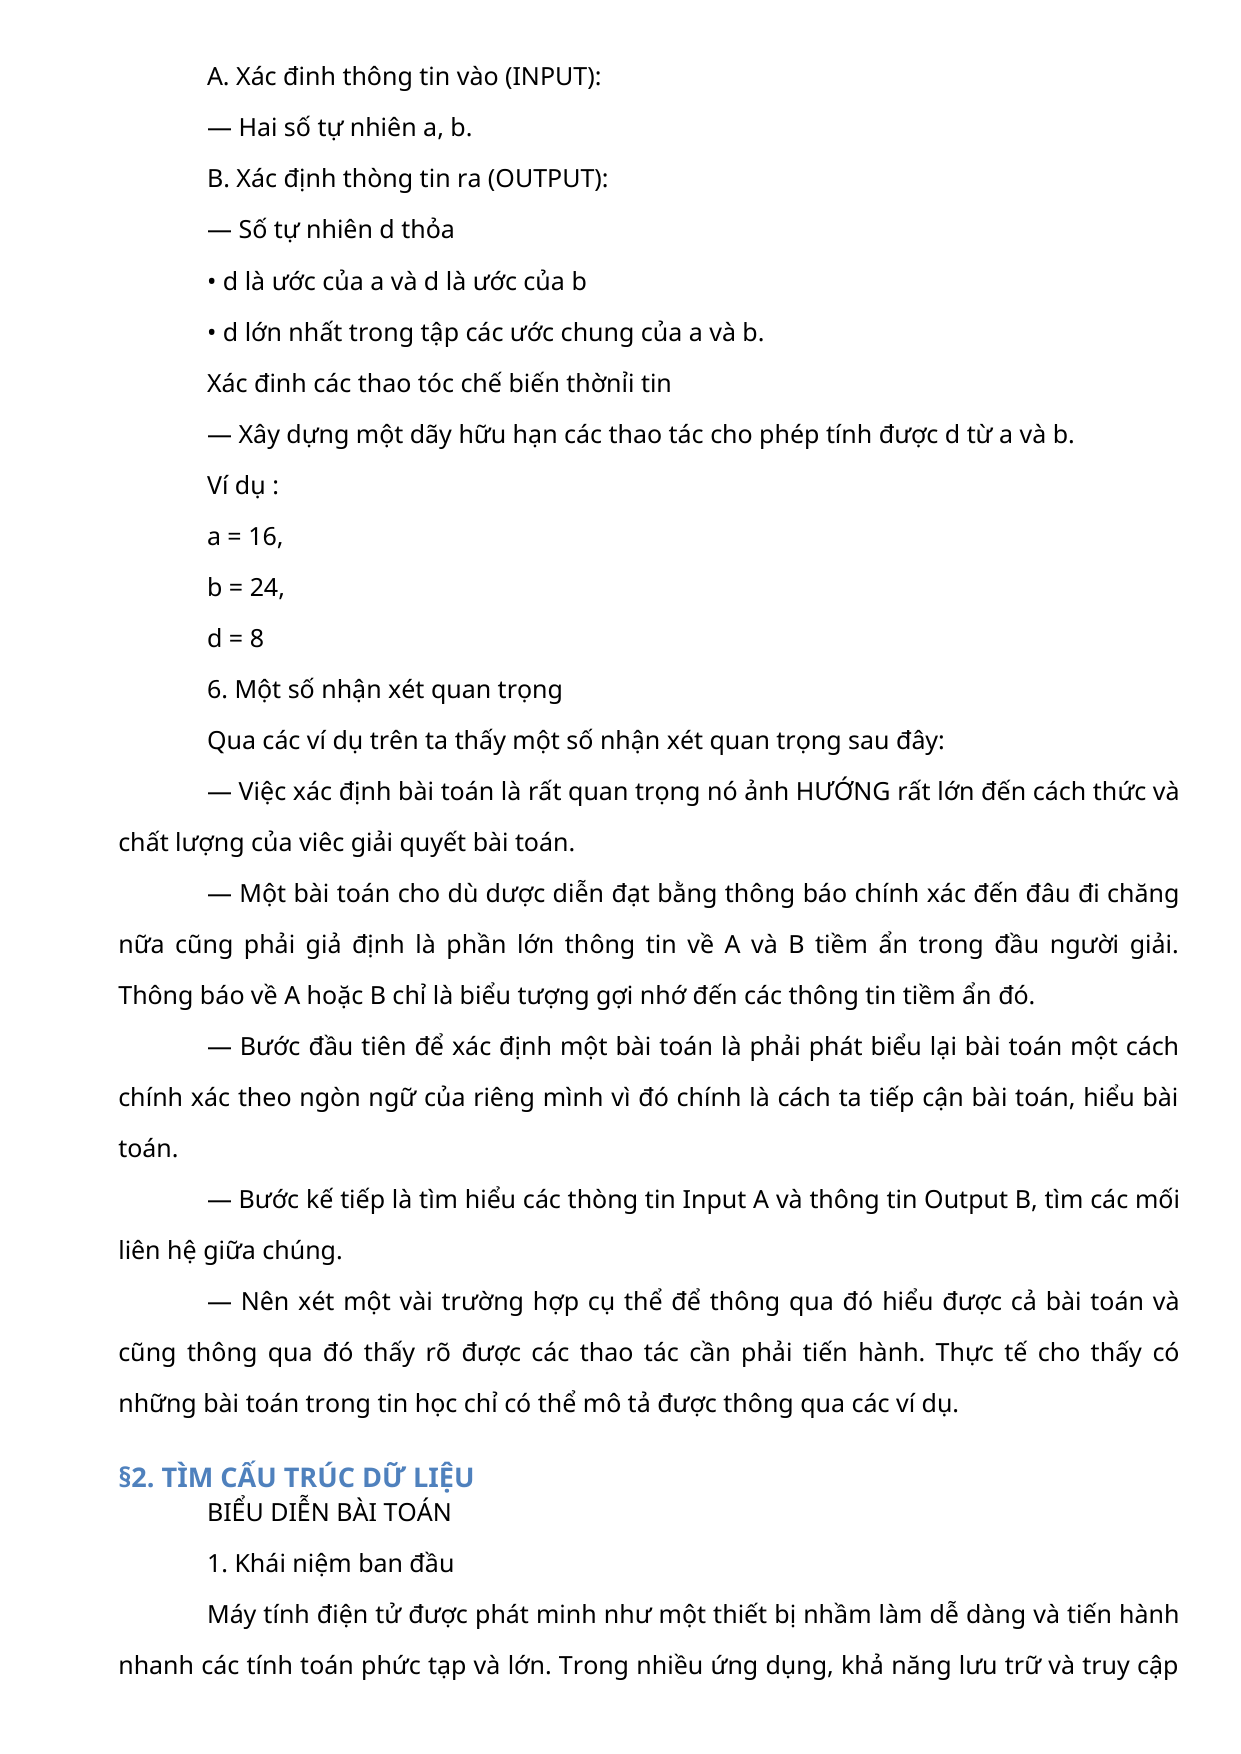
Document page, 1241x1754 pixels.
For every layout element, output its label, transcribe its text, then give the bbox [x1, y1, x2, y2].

text a = 16, [118, 518, 1181, 552]
text — Nên xét một vài trường hợp cụ thể để thông qua đó hiểu được cả bài toán và cũng thông qua đó thấy rõ được các thao tác cần phải tiến hành. Thực tế cho thấy có những bài toán trong tin học chỉ có thể mô tả được thông qua các ví dụ. [118, 1284, 1181, 1420]
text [118, 1597, 1181, 1682]
text — Bước kế tiếp là tìm hiểu các thòng tin Input A và thông tin Output B, tìm các mối liên hệ giữa chúng. [118, 1182, 1181, 1267]
text 6. Một số nhận xét quan trọng [118, 672, 1181, 706]
subtitle §2. TÌM CẤU TRÚC DỮ LIỆU [118, 1458, 1181, 1495]
text • d là ước của a và d là ước của b [118, 263, 1181, 297]
text — Hai số tự nhiên a, b. [118, 110, 1181, 144]
text Ví dụ : [118, 467, 1181, 501]
text • d lớn nhất trong tập các ước chung của a và b. [118, 314, 1181, 348]
text BIỂU DIỄN BÀI TOÁN [118, 1495, 1181, 1529]
text A. Xác đinh thông tin vào (INPUT): [118, 59, 1181, 93]
text B. Xác định thòng tin ra (OUTPUT): [118, 161, 1181, 195]
text — Một bài toán cho dù dược diễn đạt bằng thông báo chính xác đến đâu đi chăng nữa cũng phải giả định là phần lớn thông tin về A và B tiềm ẩn trong đầu người giải. Thông báo về A hoặc B chỉ là biểu tượng gợi nhớ đến các thông tin tiềm ẩn đó. [118, 876, 1181, 1012]
text Qua các ví dụ trên ta thấy một số nhận xét quan trọng sau đây: [118, 723, 1181, 757]
text 1. Khái niệm ban đầu [118, 1546, 1181, 1580]
text d = 8 [118, 621, 1181, 654]
text — Xây dựng một dãy hữu hạn các thao tác cho phép tính được d từ a và b. [118, 416, 1181, 450]
text — Số tự nhiên d thỏa [118, 212, 1181, 246]
text b = 24, [118, 569, 1181, 603]
text Xác đinh các thao tóc chế biến thờnỉi tin [118, 365, 1181, 399]
text — Việc xác định bài toán là rất quan trọng nó ảnh HƯỚNG rất lớn đến cách thức và chất lượng của viêc giải quyết bài toán. [118, 774, 1181, 859]
text — Bước đầu tiên để xác định một bài toán là phải phát biểu lại bài toán một cách chính xác theo ngòn ngữ của riêng mình vì đó chính là cách ta tiếp cận bài toán, hiểu bài toán. [118, 1029, 1181, 1165]
